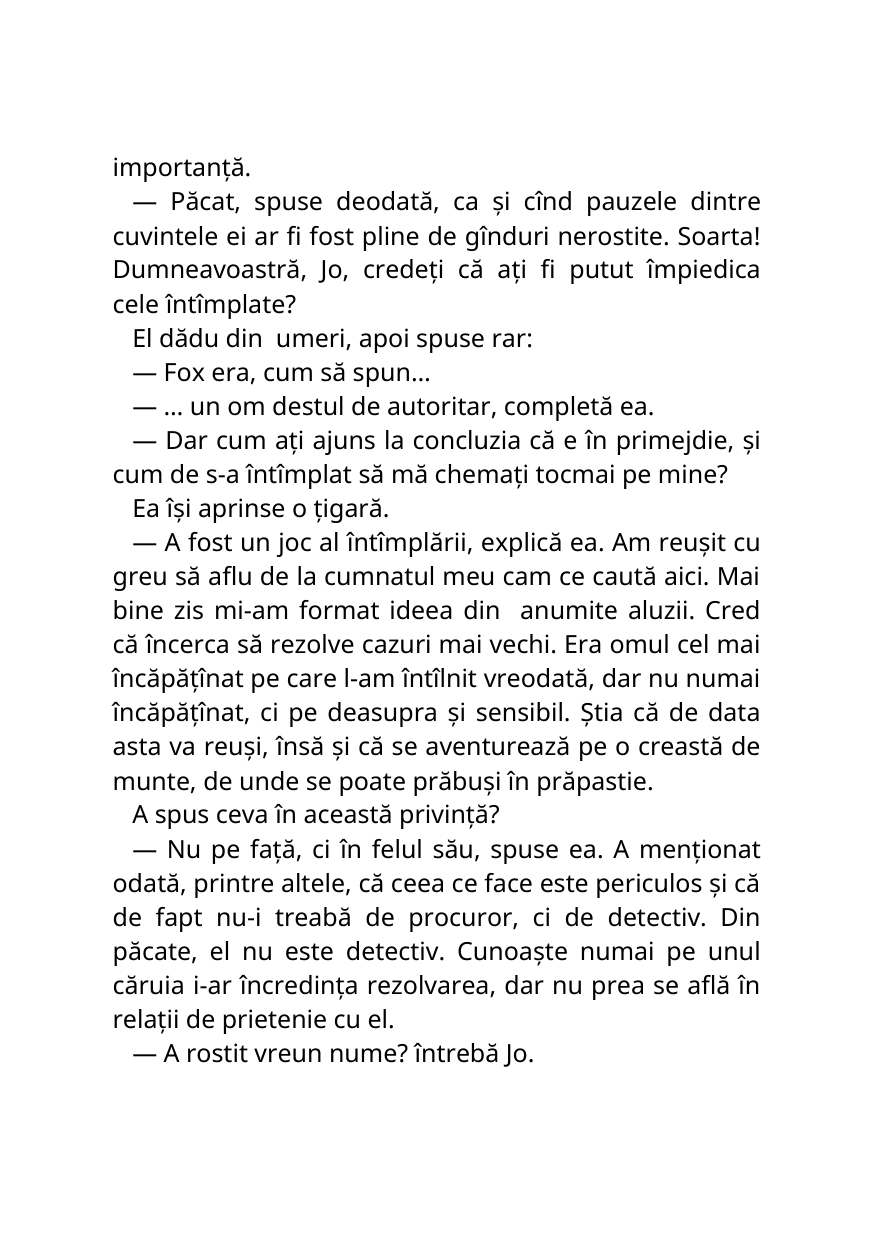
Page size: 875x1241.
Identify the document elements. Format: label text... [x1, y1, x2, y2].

text — Dar cum aţi ajuns la concluzia că e în primejdie, şi cum de s-a întîmplat să mă chemaţi tocmai pe mine? [112, 422, 762, 491]
text El dădu din umeri, apoi spuse rar: [112, 320, 762, 354]
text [112, 150, 762, 184]
text — Nu pe faţă, ci în felul său, spuse ea. A menţionat odată, printre altele, că ceea ce face este periculos şi că de fapt nu-i treabă de procuror, ci de detectiv. Din păcate, el nu este detectiv. Cunoaşte numai pe unul căruia i-ar încredinţa rezolvarea, dar nu prea se află în relaţii de prietenie cu el. [112, 831, 762, 1036]
text A spus ceva în această privinţă? [112, 797, 762, 831]
text — Păcat, spuse deodată, ca şi cînd pauzele dintre cuvintele ei ar fi fost pline de gînduri nerostite. Soarta! Dumneavoastră, Jo, credeţi că aţi fi putut împiedica cele întîmplate? [112, 184, 762, 320]
text Ea îşi aprinse o ţigară. [112, 491, 762, 525]
text — … un om destul de autoritar, completă ea. [112, 388, 762, 422]
text — A rostit vreun nume? întrebă Jo. [112, 1036, 762, 1070]
text — A fost un joc al întîmplării, explică ea. Am reuşit cu greu să aflu de la cumnatul meu cam ce caută aici. Mai bine zis mi-am format ideea din anumite aluzii. Cred că încerca să rezolve cazuri mai vechi. Era omul cel mai încăpăţînat pe care l-am întîlnit vreodată, dar nu numai încăpăţînat, ci pe deasupra şi sensibil. Ştia că de data asta va reuşi, însă şi că se aventurează pe o creastă de munte, de unde se poate prăbuşi în prăpastie. [112, 525, 762, 797]
text — Fox era, cum să spun… [112, 354, 762, 388]
